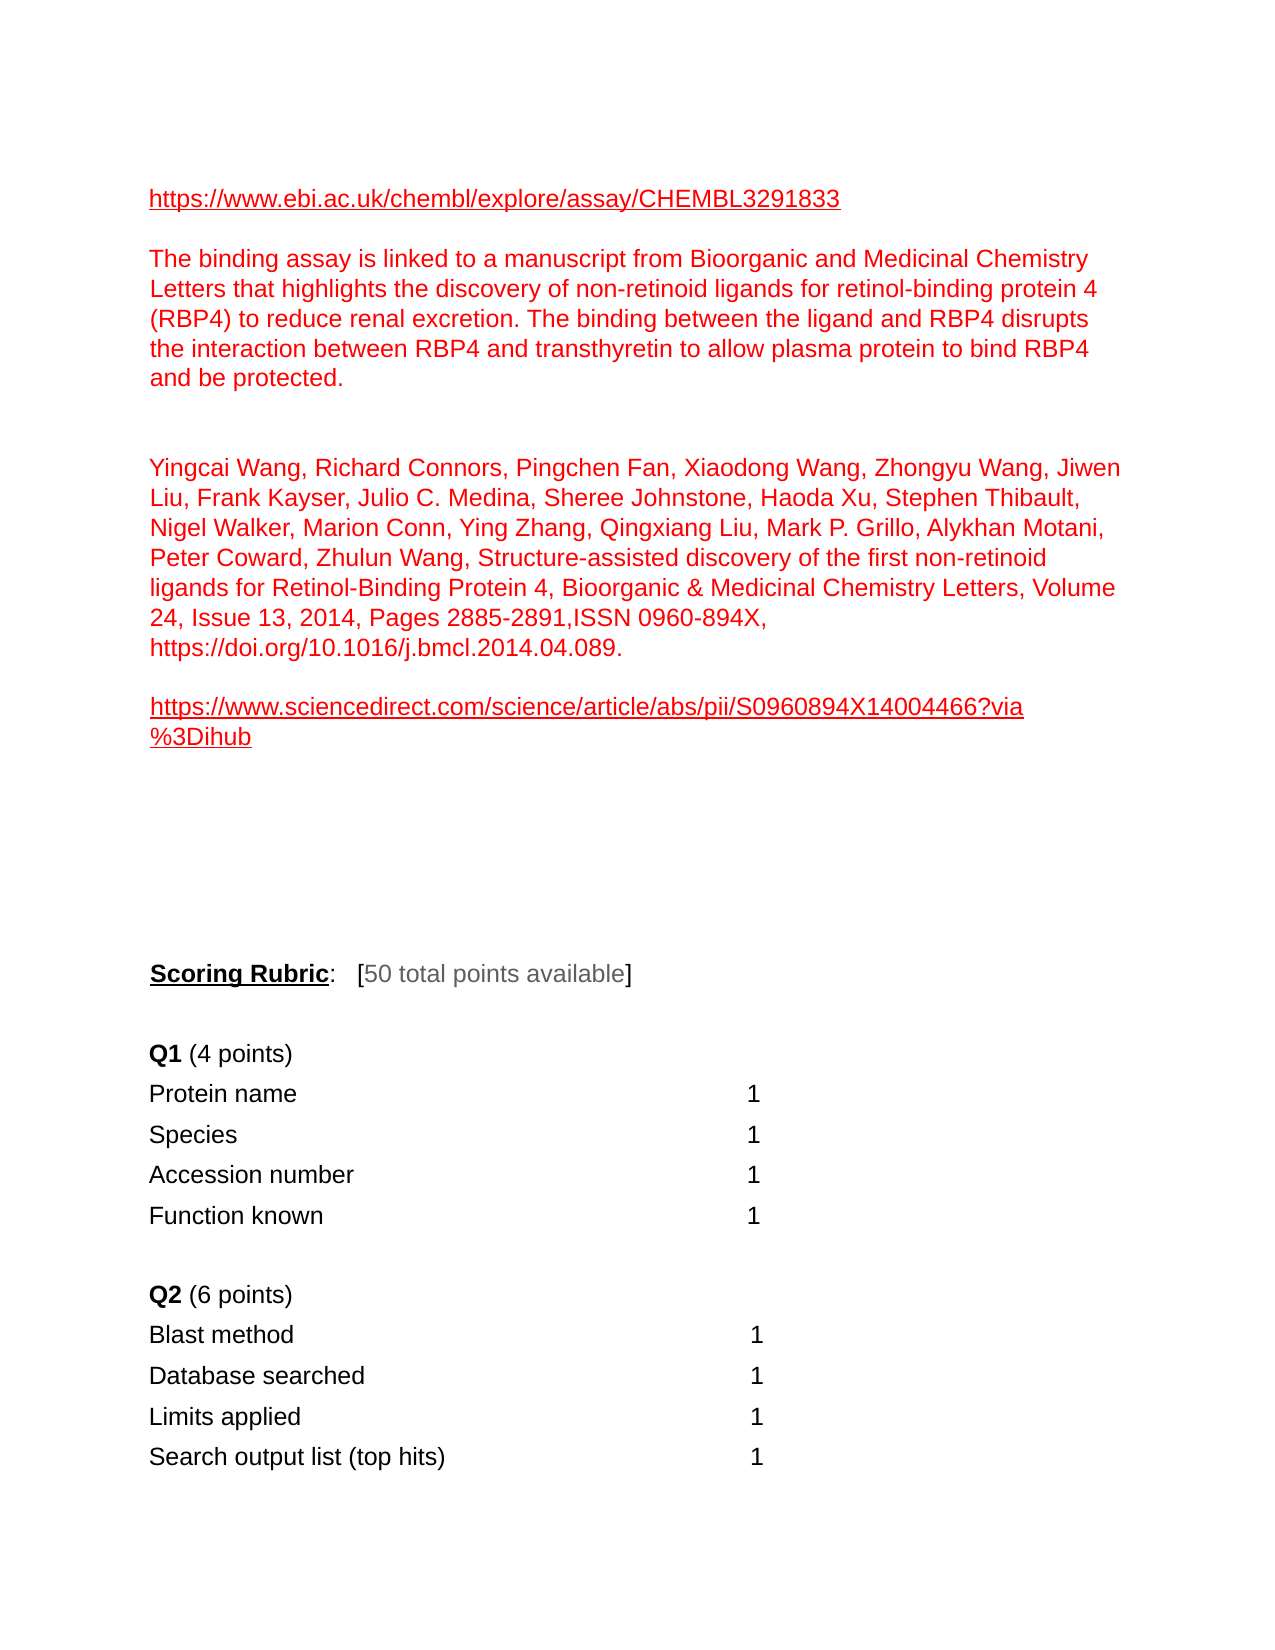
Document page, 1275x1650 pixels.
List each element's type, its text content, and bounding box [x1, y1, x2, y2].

text Accession number 1 [148, 1160, 1124, 1189]
text Q1 (4 points) [148, 1039, 1124, 1067]
text Search output list (top hits) 1 [148, 1442, 1124, 1471]
text Protein name 1 [148, 1079, 1124, 1108]
text https://www.ebi.ac.uk/chembl/explore/assay/CHEMBL3291833 [148, 184, 1124, 213]
text The binding assay is linked to a manuscript from Bioorganic and Medicinal Chemistry Letters that highlights the discovery of non-retinoid ligands for retinol-binding protein 4 (RBP4) to reduce renal excretion. The binding between the ligand and RBP4 disrupts the interaction between RBP4 and transthyretin to allow plasma protein to bind RBP4 and be protected. [148, 244, 1124, 392]
text https://www.sciencedirect.com/science/article/abs/pii/S0960894X14004466?via%3Dihub [150, 692, 1124, 751]
text Database searched 1 [148, 1361, 1124, 1390]
text Q2 (6 points) [148, 1280, 1124, 1309]
text Function known 1 [148, 1201, 1124, 1229]
text Limits applied 1 [148, 1401, 1124, 1430]
text Blast method 1 [148, 1320, 1124, 1349]
text Scoring Rubric: [50 total points available] [150, 959, 1124, 988]
text Species 1 [148, 1120, 1124, 1148]
text Yingcai Wang, Richard Connors, Pingchen Fan, Xiaodong Wang, Zhongyu Wang, Jiwen Liu, Frank Kayser, Julio C. Medina, Sheree Johnstone, Haoda Xu, Stephen Thibault, Nigel Walker, Marion Conn, Ying Zhang, Qingxiang Liu, Mark P. Grillo, Alykhan Motani, Peter Coward, Zhulun Wang, Structure-assisted discovery of the first non-retinoid ligands for Retinol-Binding Protein 4, Bioorganic & Medicinal Chemistry Letters, Volume 24, Issue 13, 2014, Pages 2885-2891,ISSN 0960-894X, https://doi.org/10.1016/j.bmcl.2014.04.089. [148, 453, 1124, 661]
